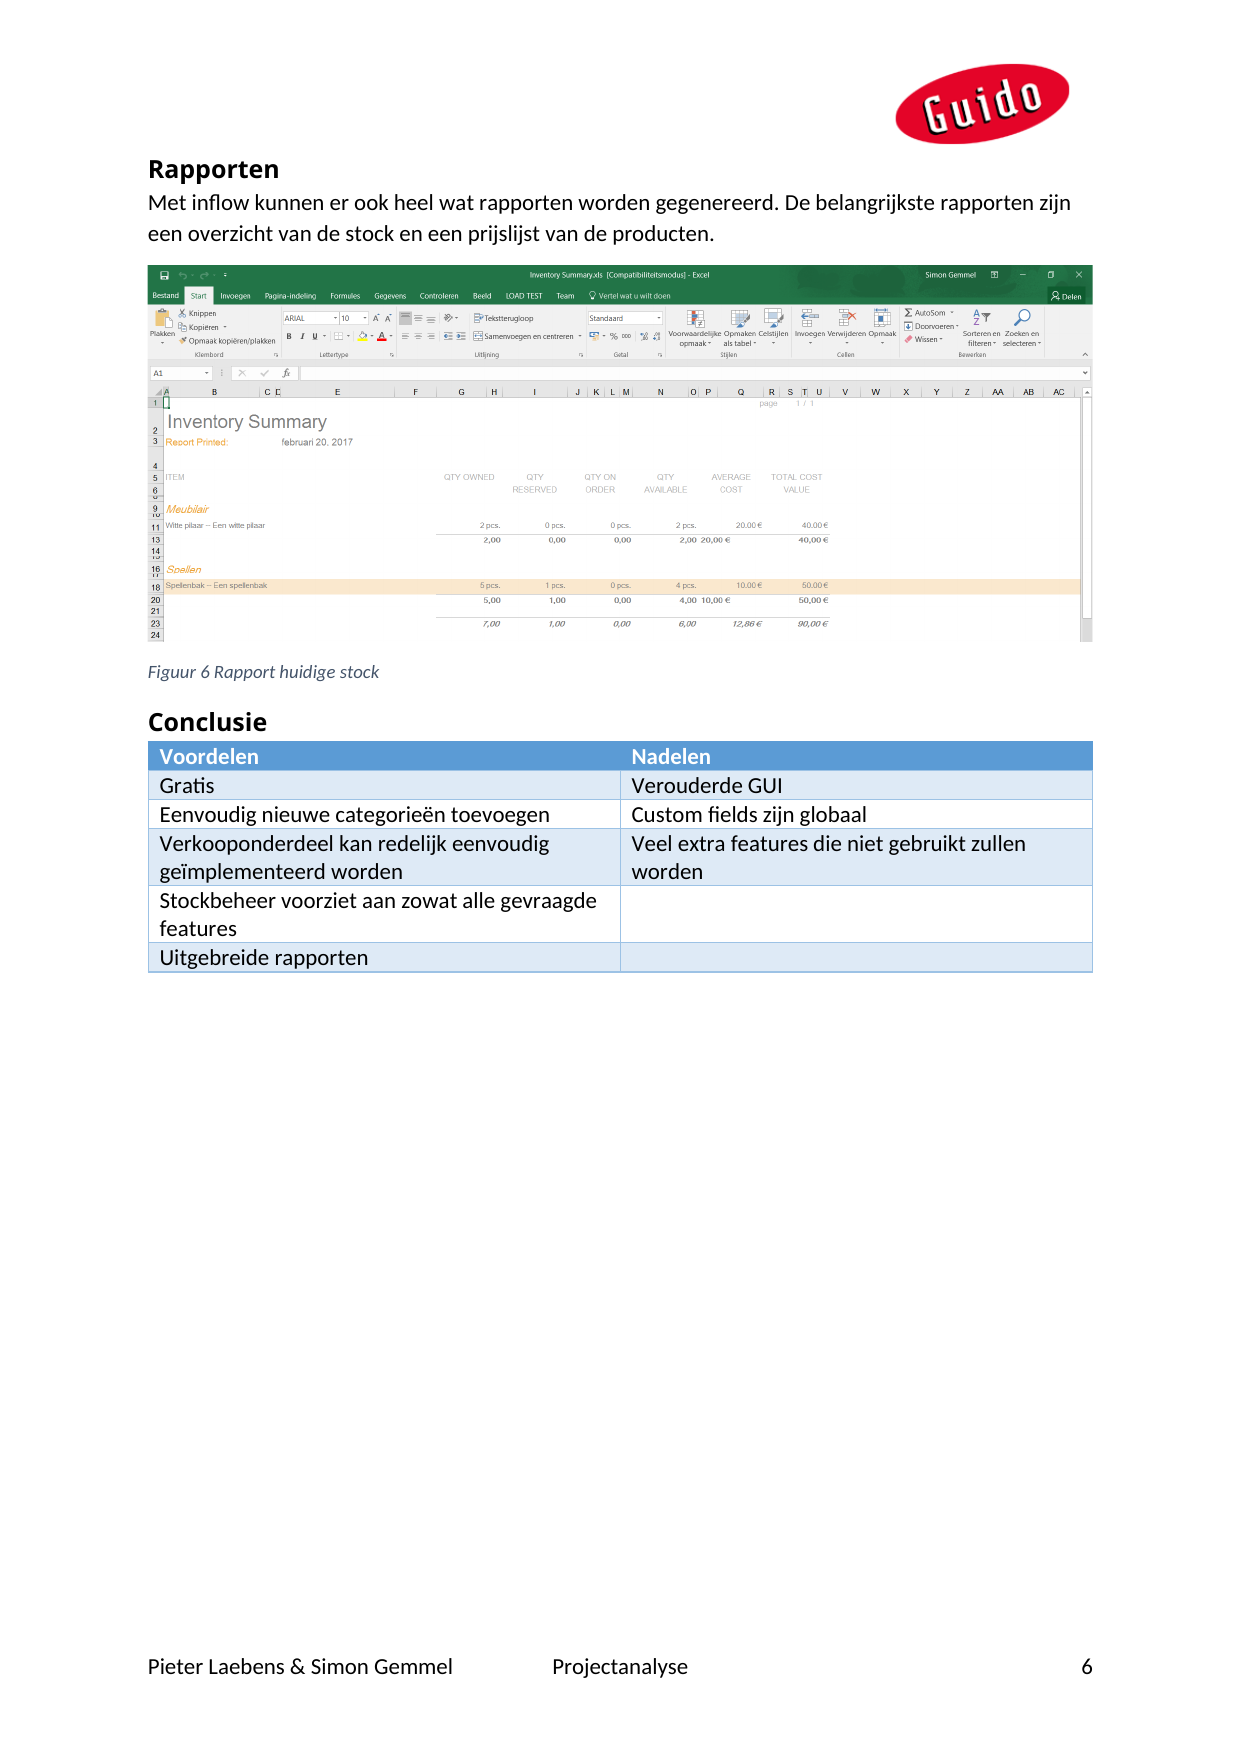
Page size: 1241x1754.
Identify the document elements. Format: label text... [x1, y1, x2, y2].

text Met inflow kunnen er ook heel wat rapporten worden gegenereerd. De belangrijkste rapporten zijn een overzicht van de stock en een prijslijst van de producten. [148, 188, 1093, 247]
table_cell Verkooponderdeel kan redelijk eenvoudig geïmplementeerd worden [149, 829, 620, 885]
picture [147, 265, 1093, 642]
table_cell Uitgebreide rapporten [149, 943, 620, 971]
subtitle Rapporten [148, 152, 1093, 186]
subtitle Conclusie [148, 704, 1093, 738]
table_cell Custom fields zijn globaal [621, 800, 1092, 828]
table_cell [621, 886, 1092, 942]
table_cell Verouderde GUI [621, 771, 1092, 799]
table_header Nadelen [621, 742, 1092, 770]
table_cell Veel extra features die niet gebruikt zullen worden [621, 829, 1092, 885]
picture [875, 60, 1093, 147]
table_cell Eenvoudig nieuwe categorieën toevoegen [149, 800, 620, 828]
table_cell [621, 943, 1092, 971]
table_header Voordelen [149, 742, 620, 770]
table_cell Stockbeheer voorziet aan zowat alle gevraagde features [149, 886, 620, 942]
table_cell Gratis [149, 771, 620, 799]
